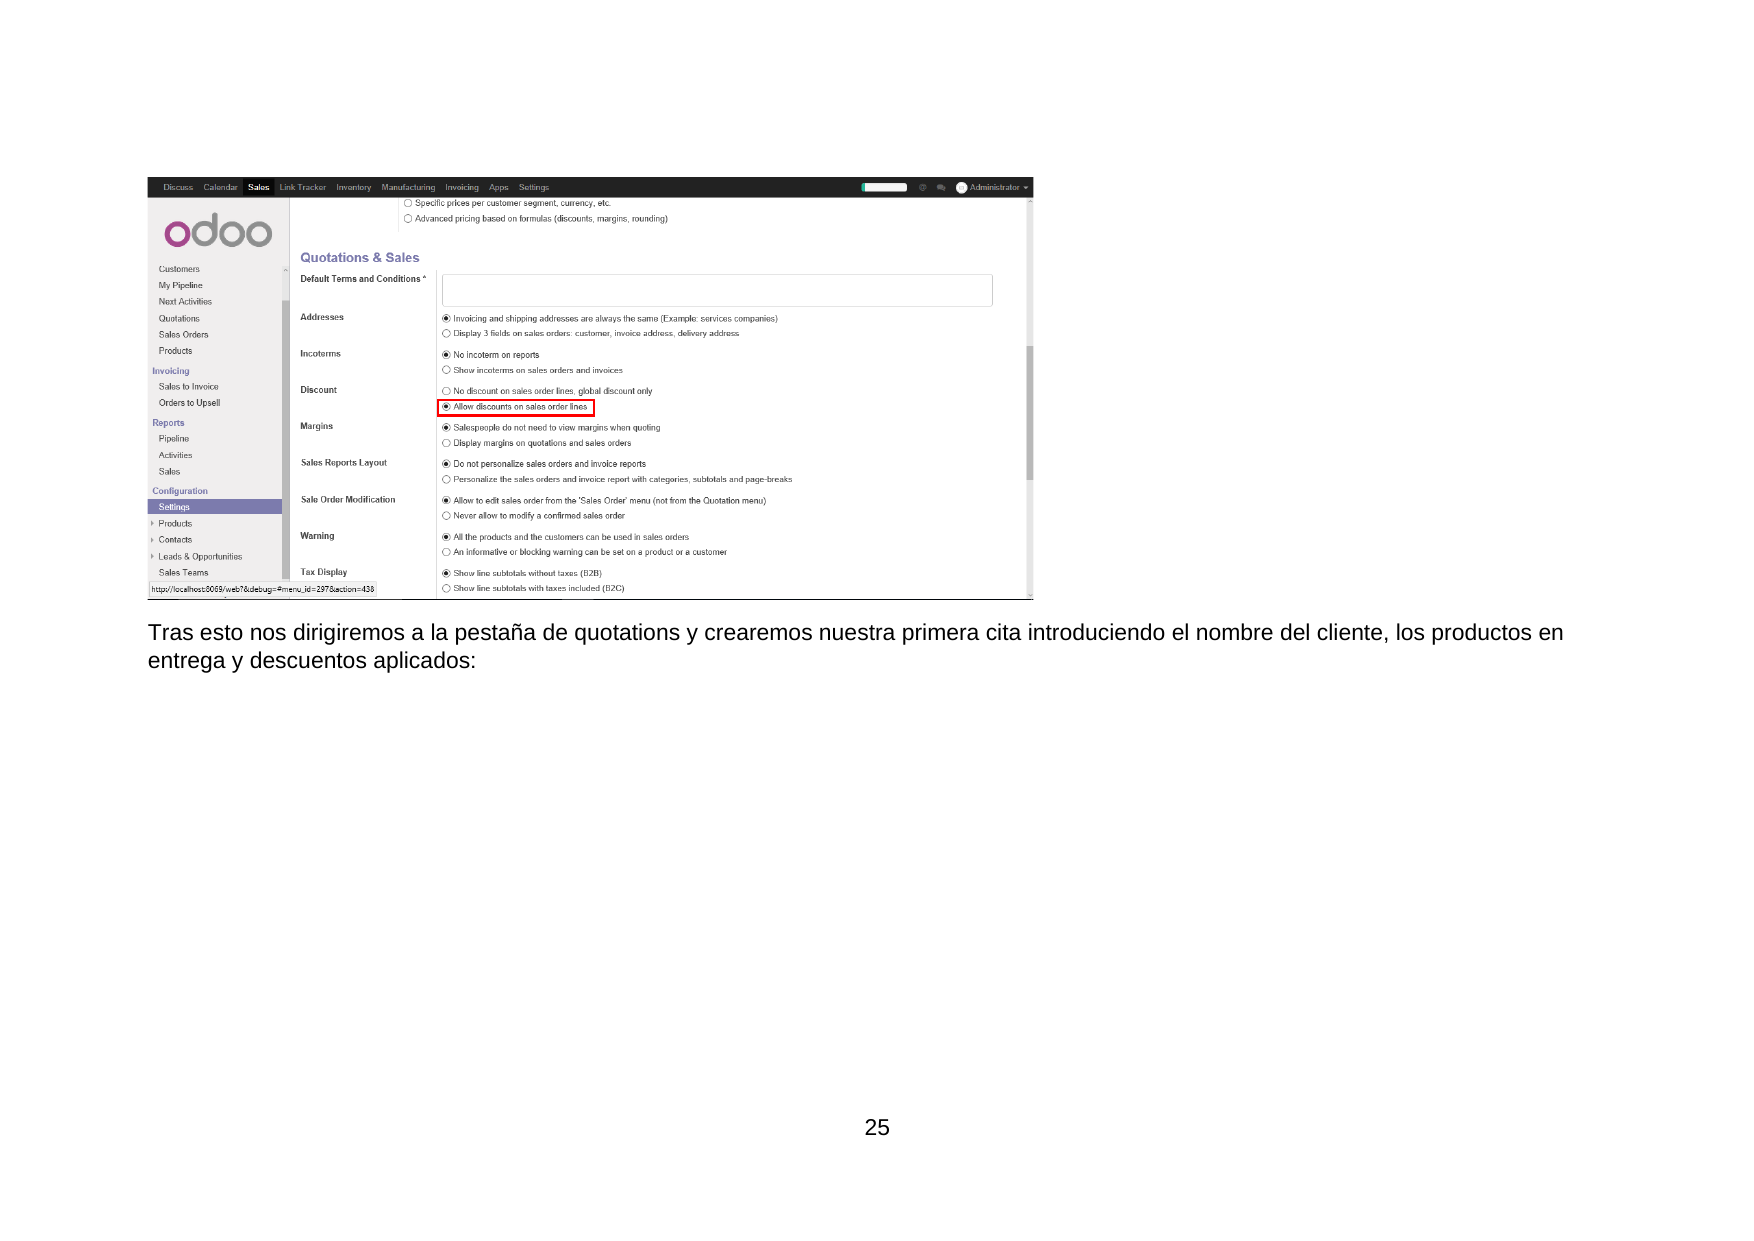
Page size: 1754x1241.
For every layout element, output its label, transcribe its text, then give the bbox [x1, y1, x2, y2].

text Tras esto nos dirigiremos a la pestaña de quotations y crearemos nuestra primera cita introduciendo el nombre del cliente, los productos en entrega y descuentos aplicados: [148, 619, 1606, 673]
picture [147, 177, 1034, 600]
